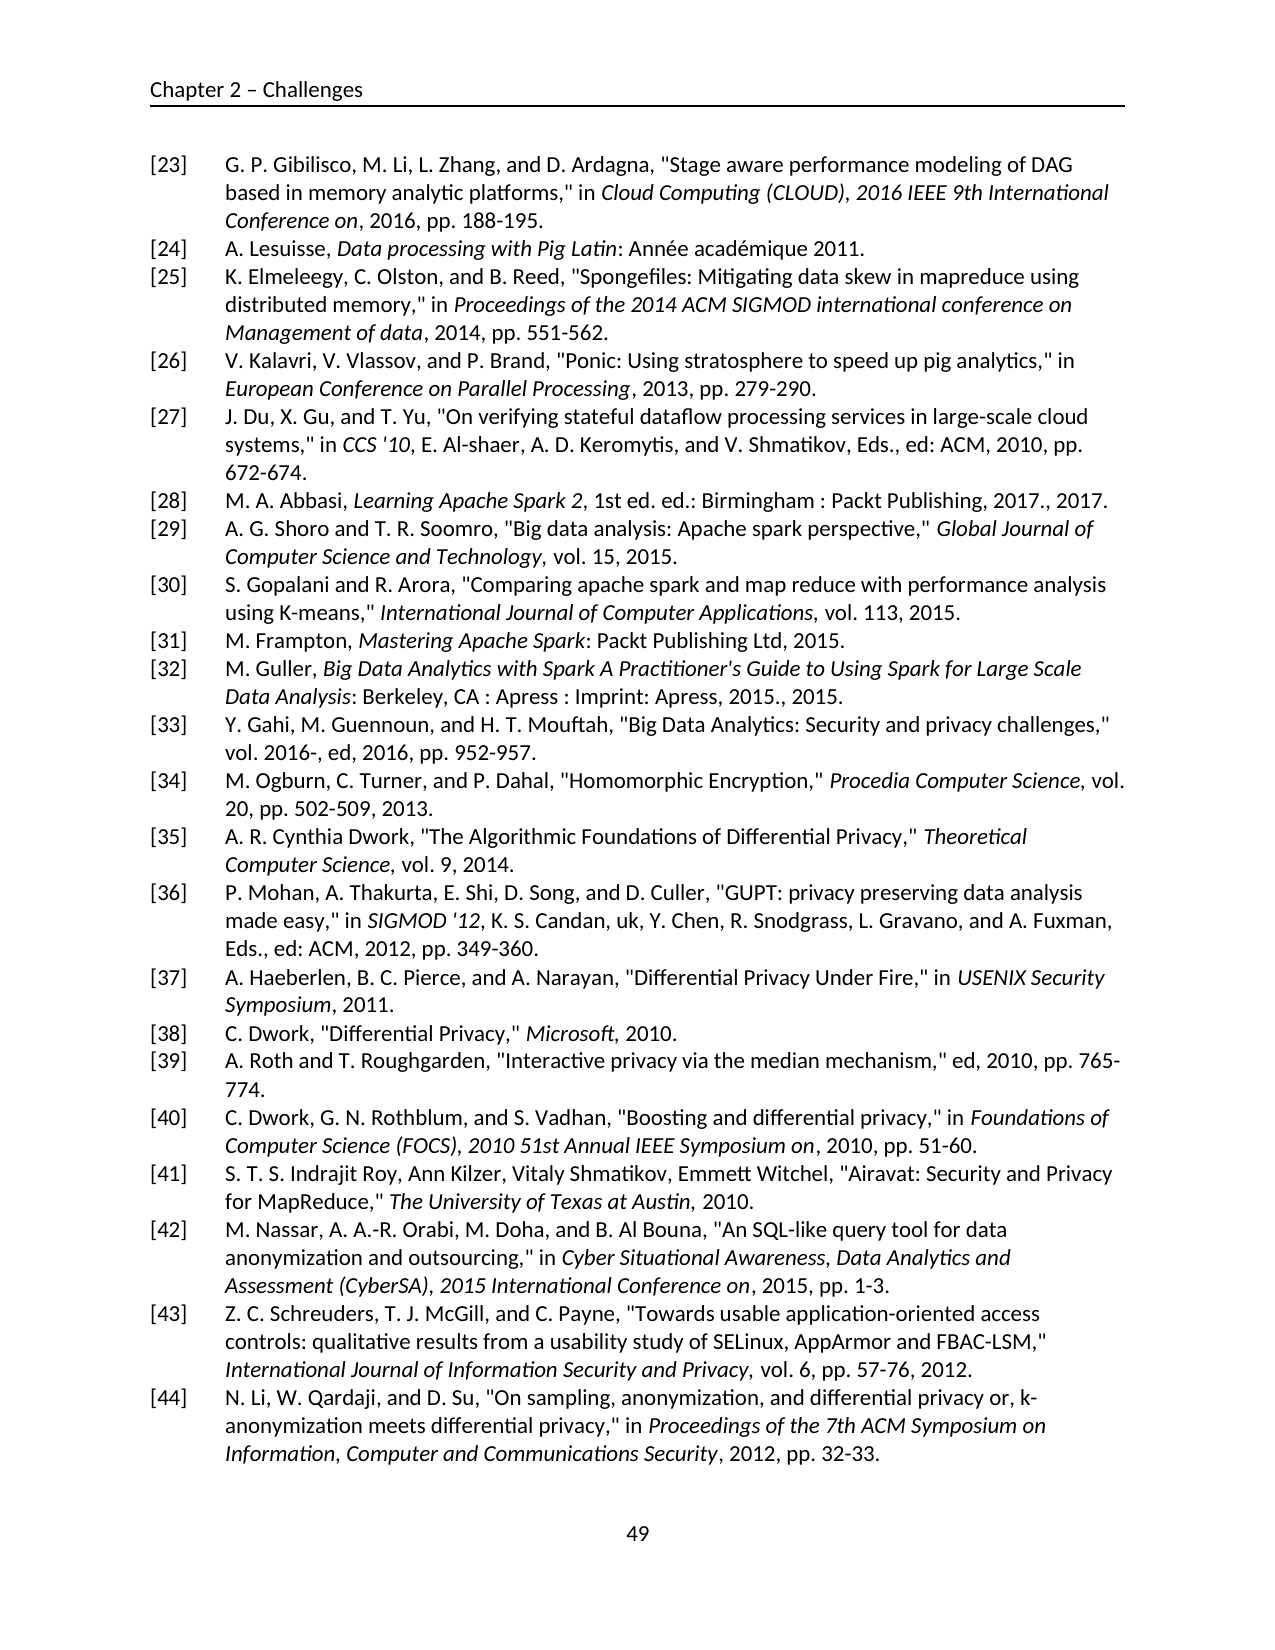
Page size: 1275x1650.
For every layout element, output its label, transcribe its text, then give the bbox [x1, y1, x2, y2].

text [32] M. Guller, Big Data Analytics with Spark A Practitioner's Guide to Using Spark for Large Scale Data Analysis: Berkeley, CA : Apress : Imprint: Apress, 2015., 2015. [150, 654, 1125, 710]
text [34] M. Ogburn, C. Turner, and P. Dahal, "Homomorphic Encryption," Procedia Computer Science, vol. 20, pp. 502-509, 2013. [150, 766, 1125, 822]
text [42] M. Nassar, A. A.-R. Orabi, M. Doha, and B. Al Bouna, "An SQL-like query tool for data anonymization and outsourcing," in Cyber Situational Awareness, Data Analytics and Assessment (CyberSA), 2015 International Conference on, 2015, pp. 1-3. [150, 1215, 1125, 1299]
text [27] J. Du, X. Gu, and T. Yu, "On verifying stateful dataflow processing services in large-scale cloud systems," in CCS '10, E. Al-shaer, A. D. Keromytis, and V. Shmatikov, Eds., ed: ACM, 2010, pp. 672-674. [150, 402, 1125, 486]
text [39] A. Roth and T. Roughgarden, "Interactive privacy via the median mechanism," ed, 2010, pp. 765-774. [150, 1047, 1125, 1103]
text [29] A. G. Shoro and T. R. Soomro, "Big data analysis: Apache spark perspective," Global Journal of Computer Science and Technology, vol. 15, 2015. [150, 514, 1125, 570]
text [31] M. Frampton, Mastering Apache Spark: Packt Publishing Ltd, 2015. [150, 626, 1125, 654]
text [36] P. Mohan, A. Thakurta, E. Shi, D. Song, and D. Culler, "GUPT: privacy preserving data analysis made easy," in SIGMOD '12, K. S. Candan, uk, Y. Chen, R. Snodgrass, L. Gravano, and A. Fuxman, Eds., ed: ACM, 2012, pp. 349-360. [150, 878, 1125, 963]
text [41] S. T. S. Indrajit Roy, Ann Kilzer, Vitaly Shmatikov, Emmett Witchel, "Airavat: Security and Privacy for MapReduce," The University of Texas at Austin, 2010. [150, 1159, 1125, 1215]
text [24] A. Lesuisse, Data processing with Pig Latin: Année académique 2011. [150, 234, 1125, 262]
text [38] C. Dwork, "Differential Privacy," Microsoft, 2010. [150, 1019, 1125, 1047]
text [44] N. Li, W. Qardaji, and D. Su, "On sampling, anonymization, and differential privacy or, k-anonymization meets differential privacy," in Proceedings of the 7th ACM Symposium on Information, Computer and Communications Security, 2012, pp. 32-33. [150, 1383, 1125, 1467]
text [35] A. R. Cynthia Dwork, "The Algorithmic Foundations of Differential Privacy," Theoretical Computer Science, vol. 9, 2014. [150, 822, 1125, 878]
text [33] Y. Gahi, M. Guennoun, and H. T. Mouftah, "Big Data Analytics: Security and privacy challenges," vol. 2016-, ed, 2016, pp. 952-957. [150, 710, 1125, 766]
text [40] C. Dwork, G. N. Rothblum, and S. Vadhan, "Boosting and differential privacy," in Foundations of Computer Science (FOCS), 2010 51st Annual IEEE Symposium on, 2010, pp. 51-60. [150, 1103, 1125, 1159]
text [30] S. Gopalani and R. Arora, "Comparing apache spark and map reduce with performance analysis using K-means," International Journal of Computer Applications, vol. 113, 2015. [150, 570, 1125, 626]
text [43] Z. C. Schreuders, T. J. McGill, and C. Payne, "Towards usable application-oriented access controls: qualitative results from a usability study of SELinux, AppArmor and FBAC-LSM," International Journal of Information Security and Privacy, vol. 6, pp. 57-76, 2012. [150, 1299, 1125, 1383]
text [37] A. Haeberlen, B. C. Pierce, and A. Narayan, "Differential Privacy Under Fire," in USENIX Security Symposium, 2011. [150, 963, 1125, 1019]
text [23] G. P. Gibilisco, M. Li, L. Zhang, and D. Ardagna, "Stage aware performance modeling of DAG based in memory analytic platforms," in Cloud Computing (CLOUD), 2016 IEEE 9th International Conference on, 2016, pp. 188-195. [150, 150, 1125, 234]
text [25] K. Elmeleegy, C. Olston, and B. Reed, "Spongefiles: Mitigating data skew in mapreduce using distributed memory," in Proceedings of the 2014 ACM SIGMOD international conference on Management of data, 2014, pp. 551-562. [150, 262, 1125, 346]
text [28] M. A. Abbasi, Learning Apache Spark 2, 1st ed. ed.: Birmingham : Packt Publishing, 2017., 2017. [150, 486, 1125, 514]
text [26] V. Kalavri, V. Vlassov, and P. Brand, "Ponic: Using stratosphere to speed up pig analytics," in European Conference on Parallel Processing, 2013, pp. 279-290. [150, 346, 1125, 402]
